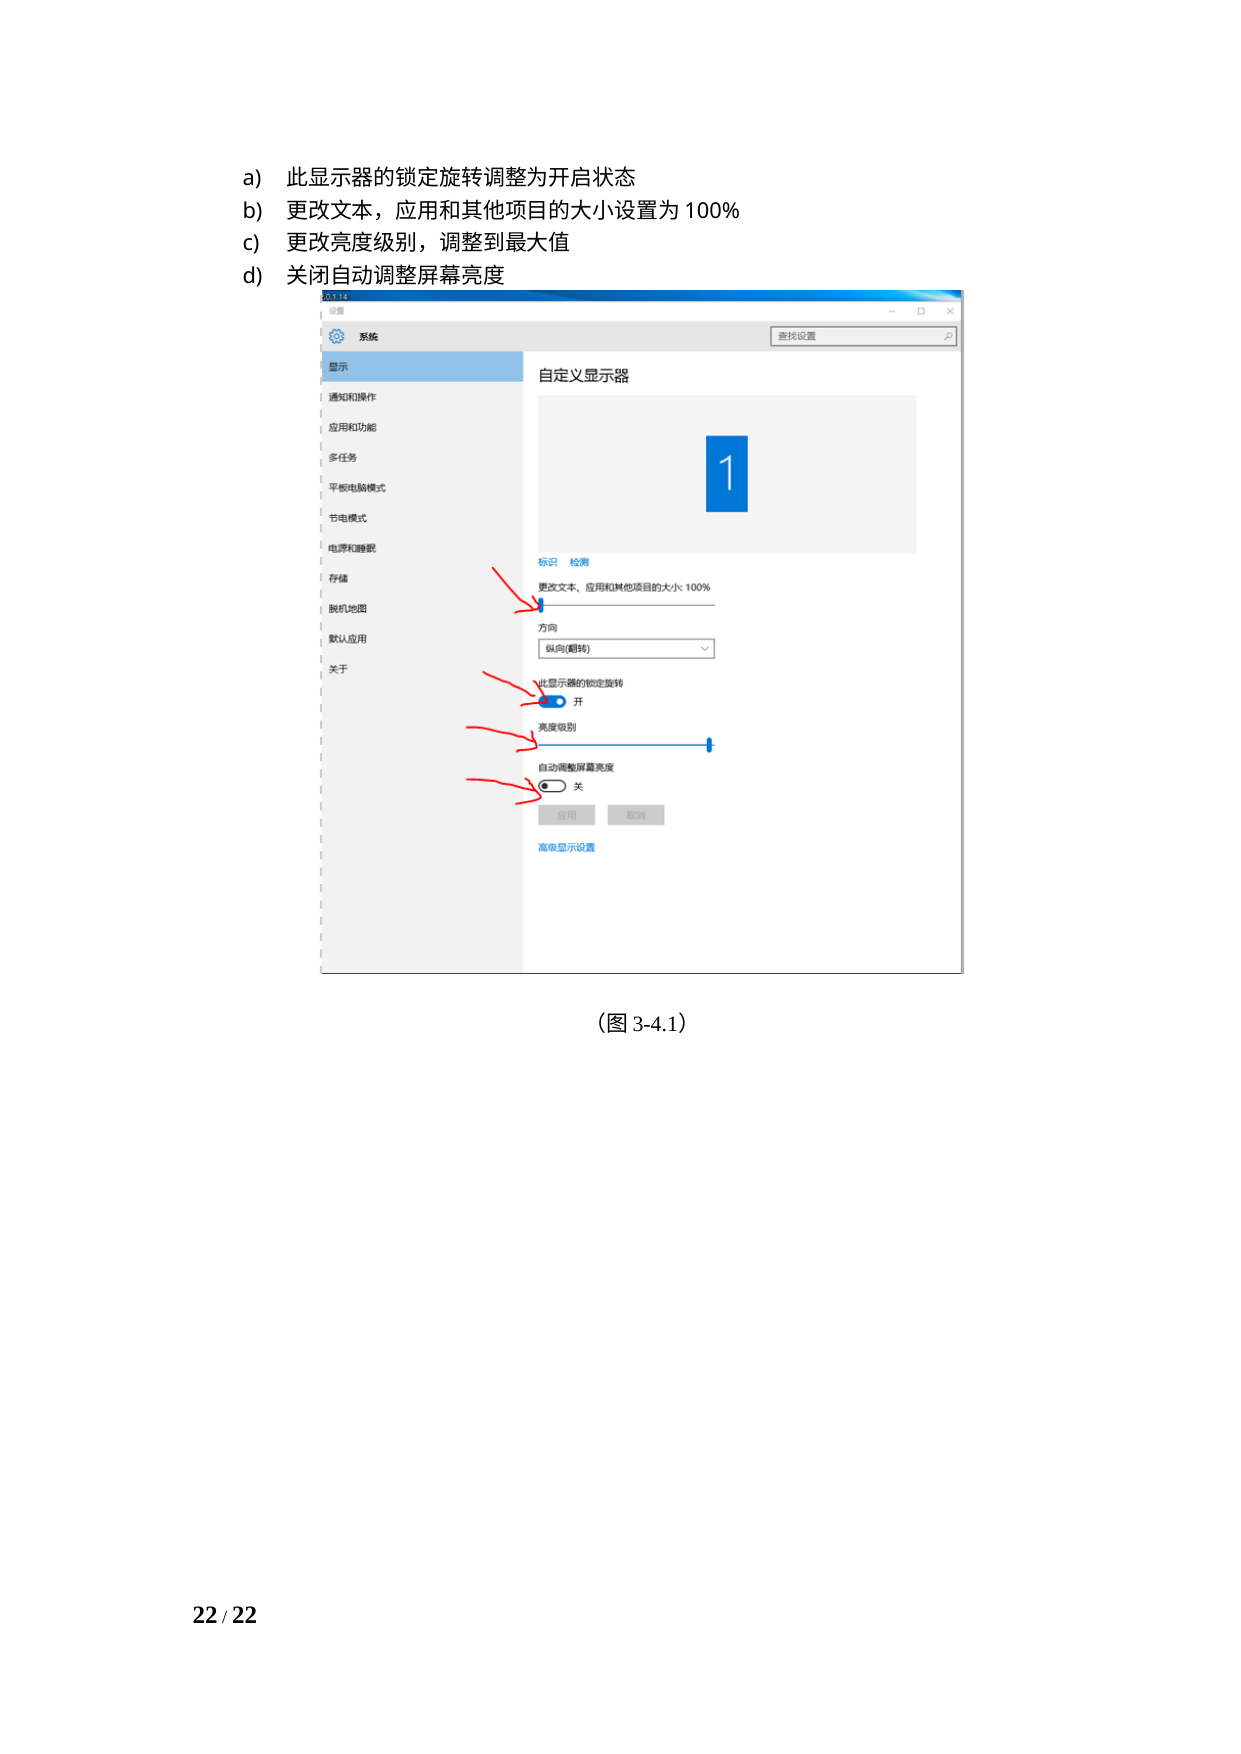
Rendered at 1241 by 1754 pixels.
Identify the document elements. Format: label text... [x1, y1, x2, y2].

list 更改文本，应用和其他项目的大小设置为100% [242, 193, 1053, 225]
text （图3-4.1） [231, 1005, 1053, 1038]
list 此显示器的锁定旋转调整为开启状态 [242, 160, 1053, 193]
list 更改亮度级别，调整到最大值 [242, 225, 1053, 258]
picture [319, 290, 965, 974]
list 关闭自动调整屏幕亮度 [242, 258, 1053, 290]
